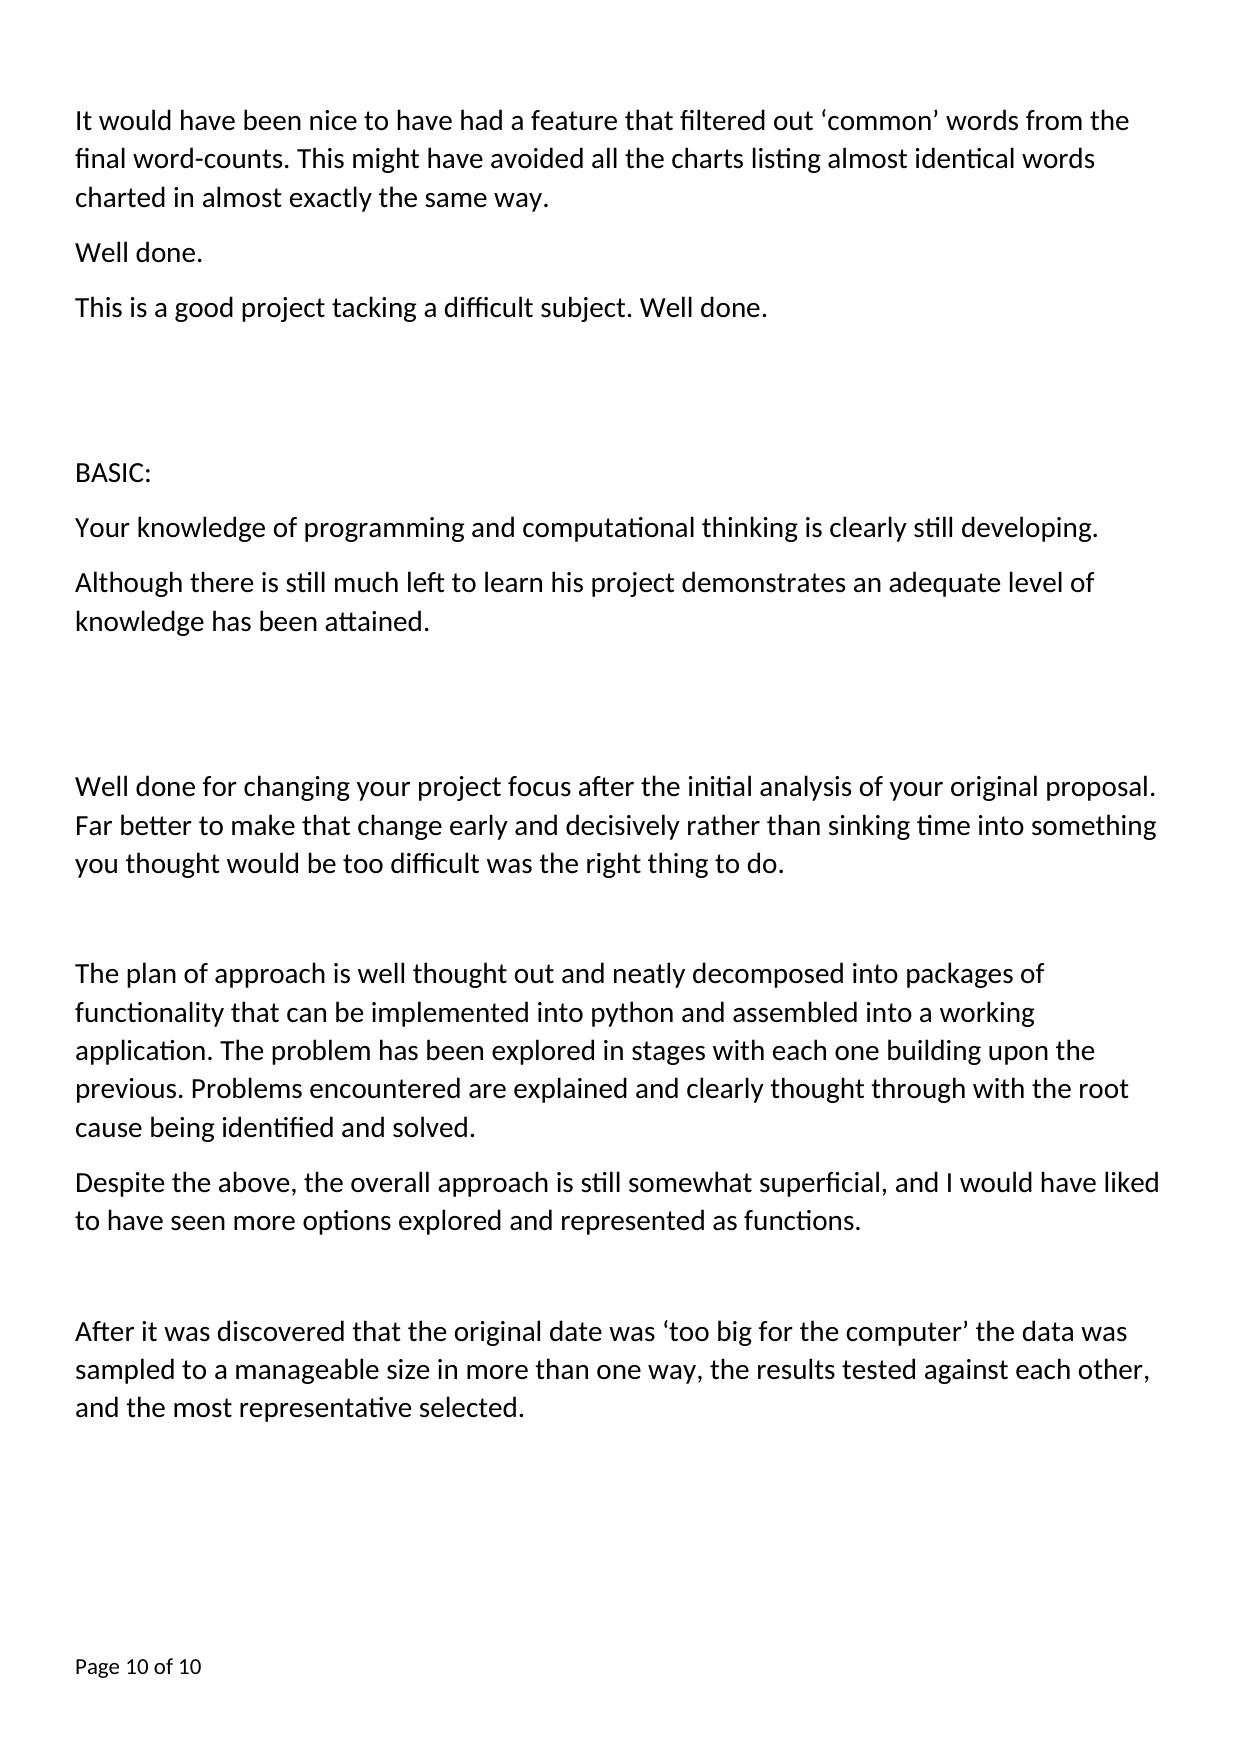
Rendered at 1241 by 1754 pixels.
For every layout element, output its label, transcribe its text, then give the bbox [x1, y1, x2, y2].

text This is a good project tacking a difficult subject. Well done. [75, 289, 1165, 324]
text Your knowledge of programming and computational thinking is clearly still developing. [75, 509, 1165, 545]
text It would have been nice to have had a feature that filtered out ‘common’ words from the final word-counts. This might have avoided all the charts listing almost identical words charted in almost exactly the same way. [75, 102, 1165, 214]
text After it was discovered that the original date was ‘too big for the computer’ the data was sampled to a manageable size in more than one way, the results tested against each other, and the most representative selected. [75, 1313, 1165, 1425]
text BASIC: [75, 454, 1165, 490]
text The plan of approach is well thought out and neatly decomposed into packages of functionality that can be implemented into python and assembled into a working application. The problem has been explored in stages with each one building upon the previous. Problems encountered are explained and clearly thought through with the root cause being identified and solved. [75, 955, 1165, 1144]
text Well done for changing your project focus after the initial analysis of your original proposal. Far better to make that change early and decisively rather than sinking time into something you thought would be too difficult was the right thing to do. [75, 768, 1165, 881]
text Despite the above, the overall approach is still somewhat superficial, and I would have liked to have seen more options explored and represented as functions. [75, 1164, 1165, 1238]
text Although there is still much left to learn his project demonstrates an adequate level of knowledge has been attained. [75, 564, 1165, 638]
text Well done. [75, 234, 1165, 269]
